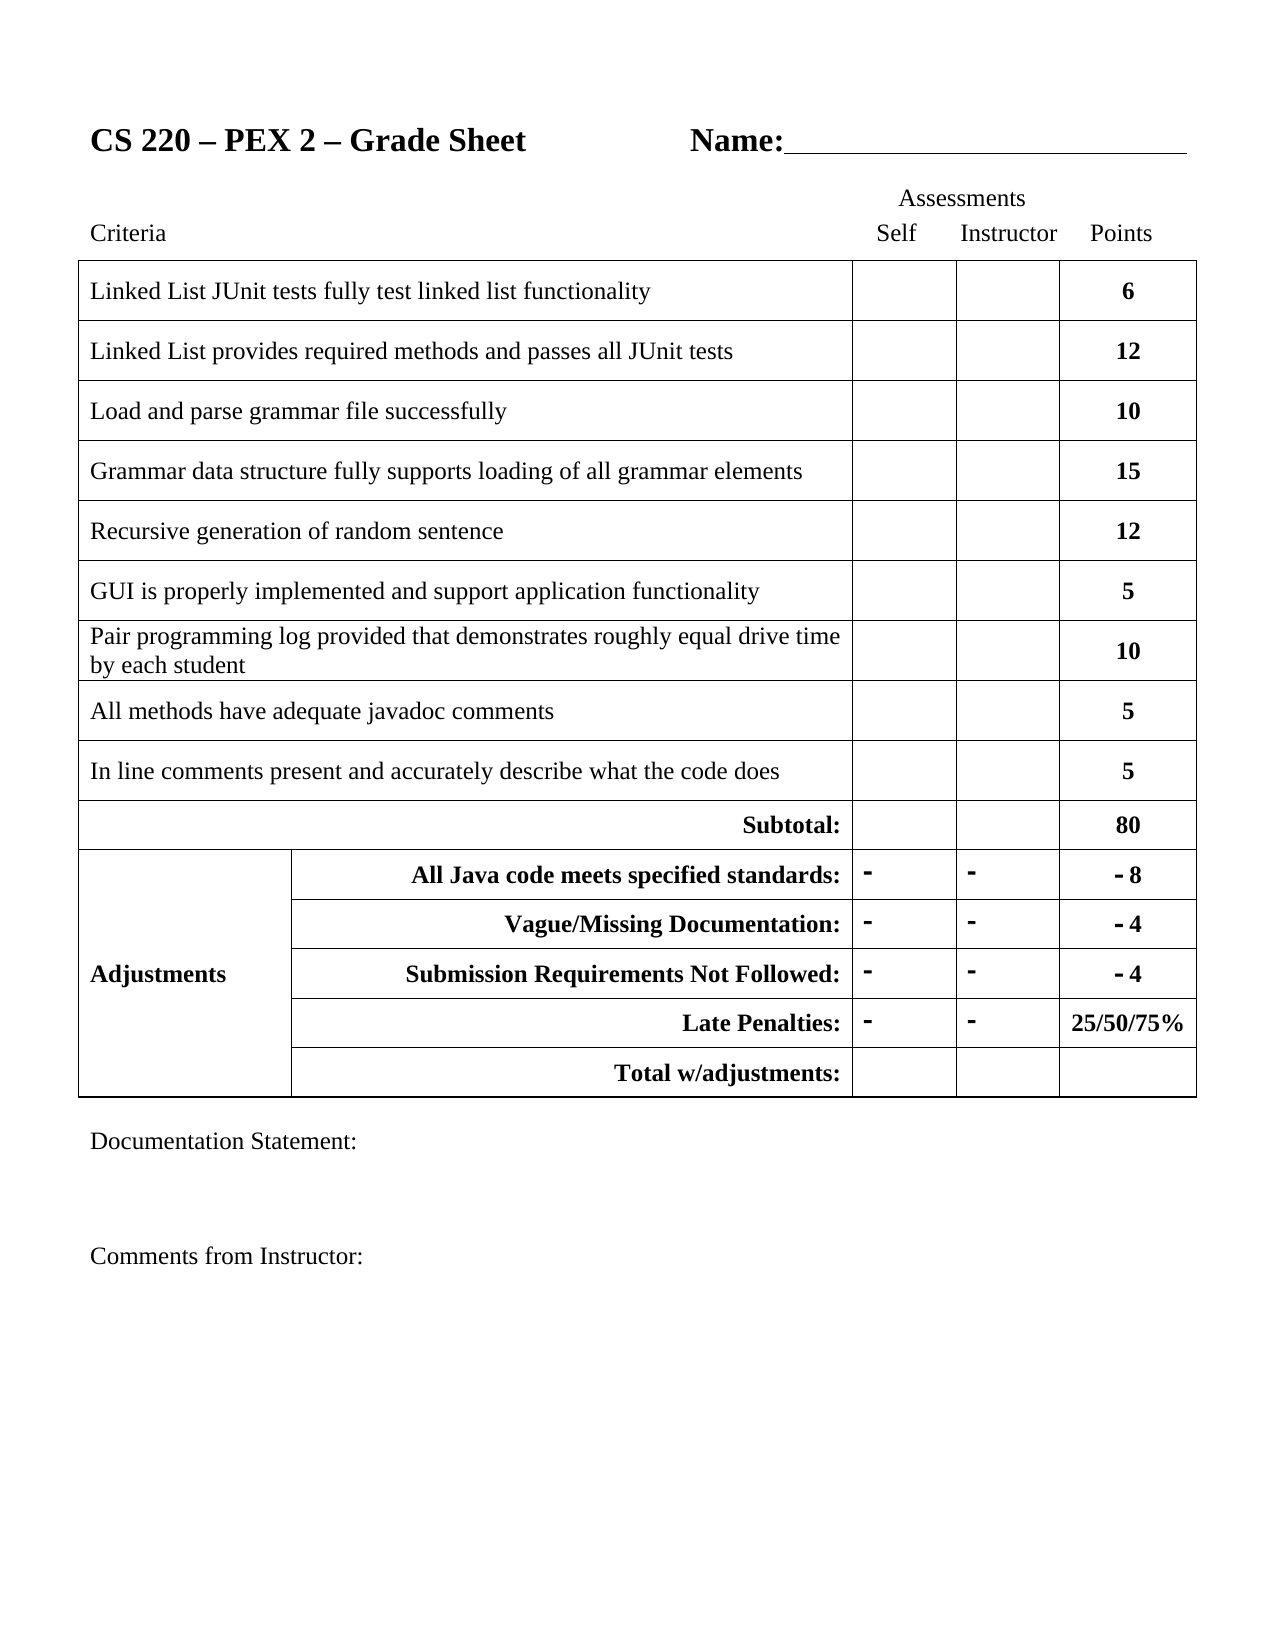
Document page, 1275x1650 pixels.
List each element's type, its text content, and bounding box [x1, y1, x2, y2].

table_header Linked List JUnit tests fully test linked list functionality [79, 261, 852, 319]
table_cell Linked List provides required methods and passes all JUnit tests [79, 321, 852, 379]
table_cell 10 [1060, 621, 1196, 679]
table_cell [853, 741, 956, 799]
table_cell [957, 501, 1059, 559]
table_cell [853, 850, 956, 898]
text Comments from Instructor: [90, 1241, 1185, 1270]
table_cell 15 [1060, 441, 1196, 499]
table_cell [853, 801, 956, 849]
table_cell Total w/adjustments: [292, 1048, 852, 1096]
table_cell 5 [1060, 561, 1196, 619]
table_cell 4 [1060, 949, 1196, 997]
table_cell 4 [1060, 900, 1196, 948]
table_cell Grammar data structure fully supports loading of all grammar elements [79, 441, 852, 499]
table_cell [853, 561, 956, 619]
table_cell [957, 850, 1059, 898]
table_cell [957, 1048, 1059, 1096]
table_cell [853, 381, 956, 439]
table_cell [853, 999, 956, 1047]
table_cell All methods have adequate javadoc comments [79, 681, 852, 739]
table_cell 5 [1060, 681, 1196, 739]
table_cell [957, 561, 1059, 619]
table_cell All Java code meets specified standards: [292, 850, 852, 898]
table_cell 25/50/75% [1060, 999, 1196, 1047]
table_cell Pair programming log provided that demonstrates roughly equal drive time by each student [79, 621, 852, 679]
table_cell [853, 621, 956, 679]
table_cell [957, 381, 1059, 439]
table_cell [853, 441, 956, 499]
table_cell Vague/Missing Documentation: [292, 900, 852, 948]
table_cell [957, 741, 1059, 799]
table_cell [853, 949, 956, 997]
text Documentation Statement: [90, 1126, 1185, 1155]
table_cell In line comments present and accurately describe what the code does [79, 741, 852, 799]
table_cell [853, 900, 956, 948]
table_cell [957, 441, 1059, 499]
table_cell 80 [1060, 801, 1196, 849]
text CS 220 – PEX 2 – Grade Sheet Name: [90, 120, 1185, 158]
table_cell 12 [1060, 501, 1196, 559]
table_header [853, 261, 956, 319]
table_cell 5 [1060, 741, 1196, 799]
text Criteria Self Instructor Points [90, 218, 1185, 247]
table_cell [853, 1048, 956, 1096]
table_cell [957, 999, 1059, 1047]
table_cell Submission Requirements Not Followed: [292, 949, 852, 997]
table_cell [957, 681, 1059, 739]
table_cell 8 [1060, 850, 1196, 898]
table_header 6 [1060, 261, 1196, 319]
table_cell [957, 801, 1059, 849]
table_cell Late Penalties: [292, 999, 852, 1047]
table_cell [957, 321, 1059, 379]
table_cell 10 [1060, 381, 1196, 439]
table_cell Load and parse grammar file successfully [79, 381, 852, 439]
table_cell Subtotal: [79, 801, 852, 849]
text Assessments [90, 183, 1185, 212]
table_cell [853, 501, 956, 559]
table_cell [853, 321, 956, 379]
table_header [957, 261, 1059, 319]
table_cell [957, 900, 1059, 948]
table_cell Adjustments [79, 850, 291, 1096]
table_cell [853, 681, 956, 739]
table_cell 12 [1060, 321, 1196, 379]
table_cell [957, 949, 1059, 997]
table_cell [957, 621, 1059, 679]
table_cell GUI is properly implemented and support application functionality [79, 561, 852, 619]
table_cell [1060, 1048, 1196, 1096]
table_cell Recursive generation of random sentence [79, 501, 852, 559]
